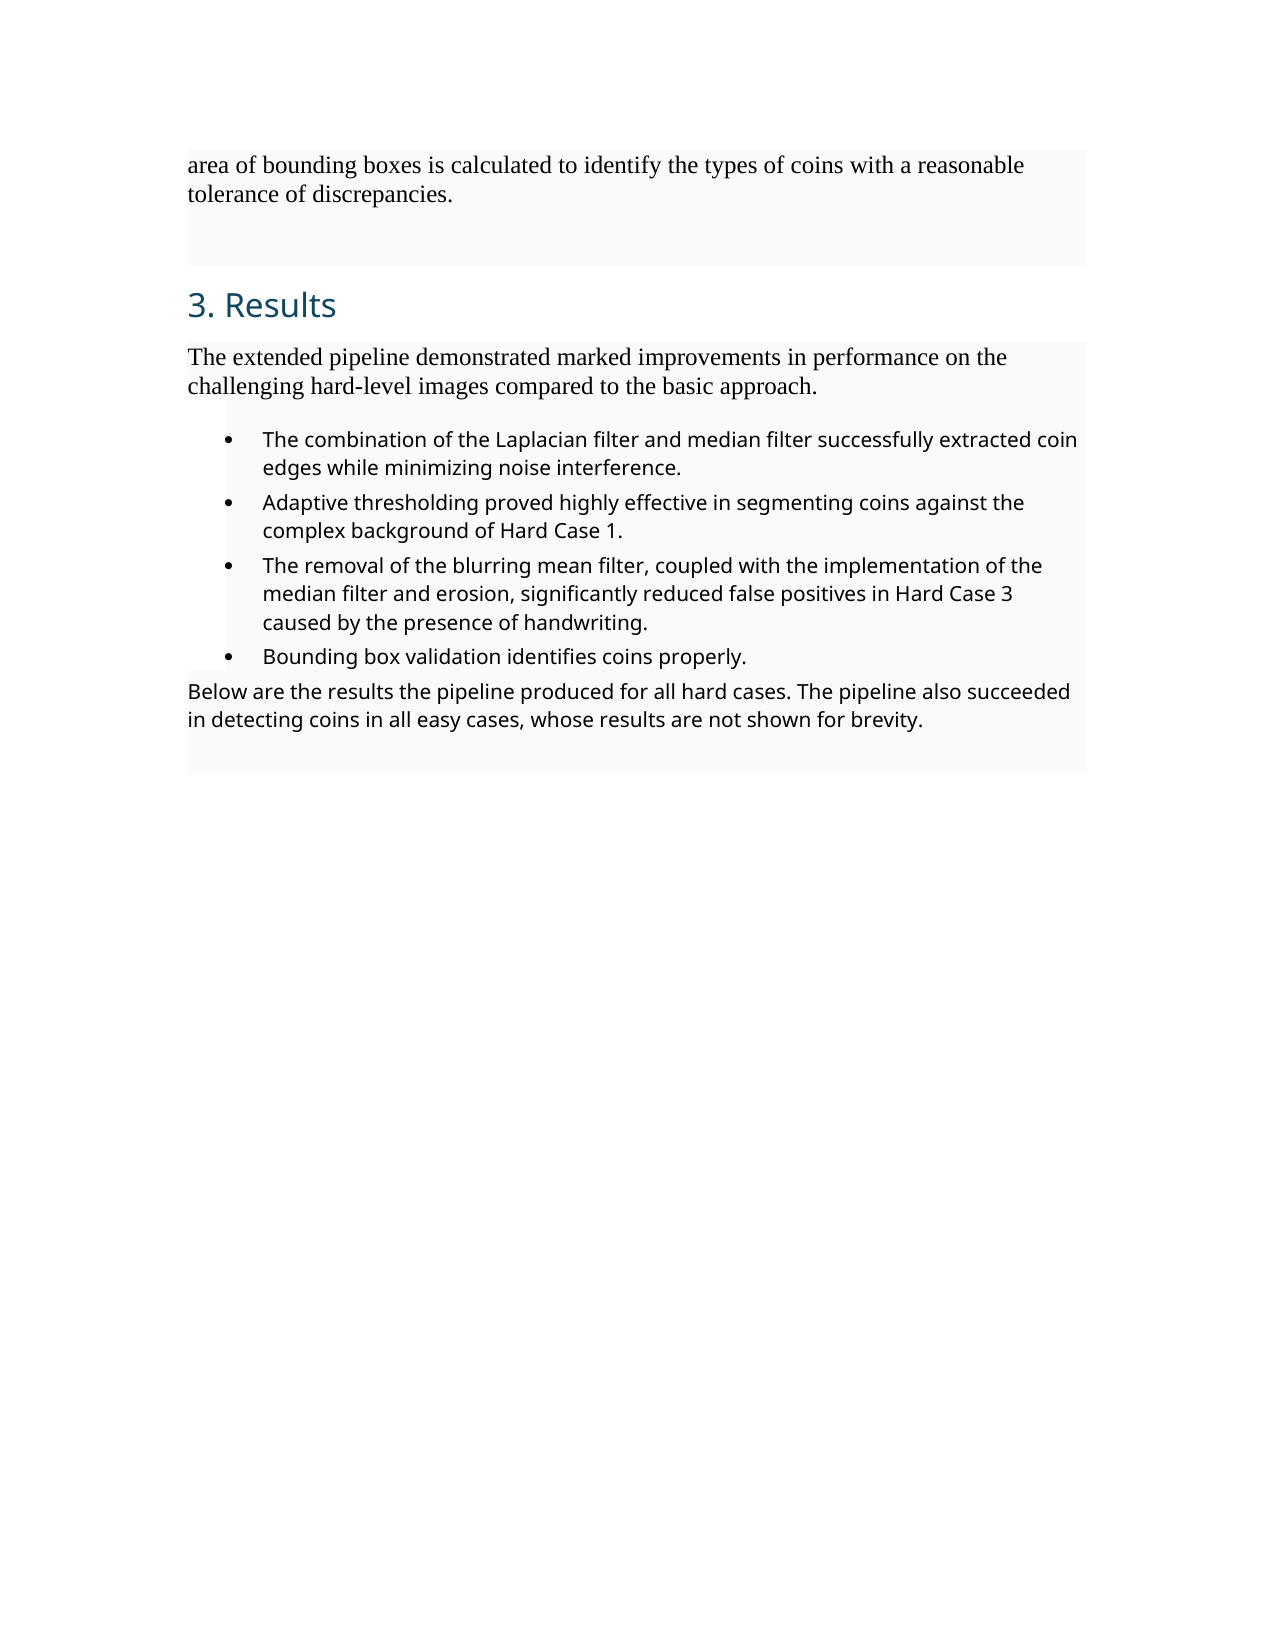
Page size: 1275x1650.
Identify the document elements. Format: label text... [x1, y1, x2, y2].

list The combination of the Laplacian filter and median filter successfully extracted coin edges while minimizing noise interference. [225, 425, 1087, 482]
list Adaptive thresholding proved highly effective in segmenting coins against the complex background of Hard Case 1. [225, 488, 1087, 545]
text The extended pipeline demonstrated marked improvements in performance on the challenging hard-level images compared to the basic approach. [187, 342, 1087, 400]
list The removal of the blurring mean filter, coupled with the implementation of the median filter and erosion, significantly reduced false positives in Hard Case 3 caused by the presence of handwriting. [225, 551, 1087, 636]
list Bounding box validation identifies coins properly. [225, 642, 1087, 671]
subtitle 3. Results [187, 282, 1087, 327]
text Below are the results the pipeline produced for all hard cases. The pipeline also succeeded in detecting coins in all easy cases, whose results are not shown for brevity. [187, 677, 1087, 734]
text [187, 150, 1087, 207]
